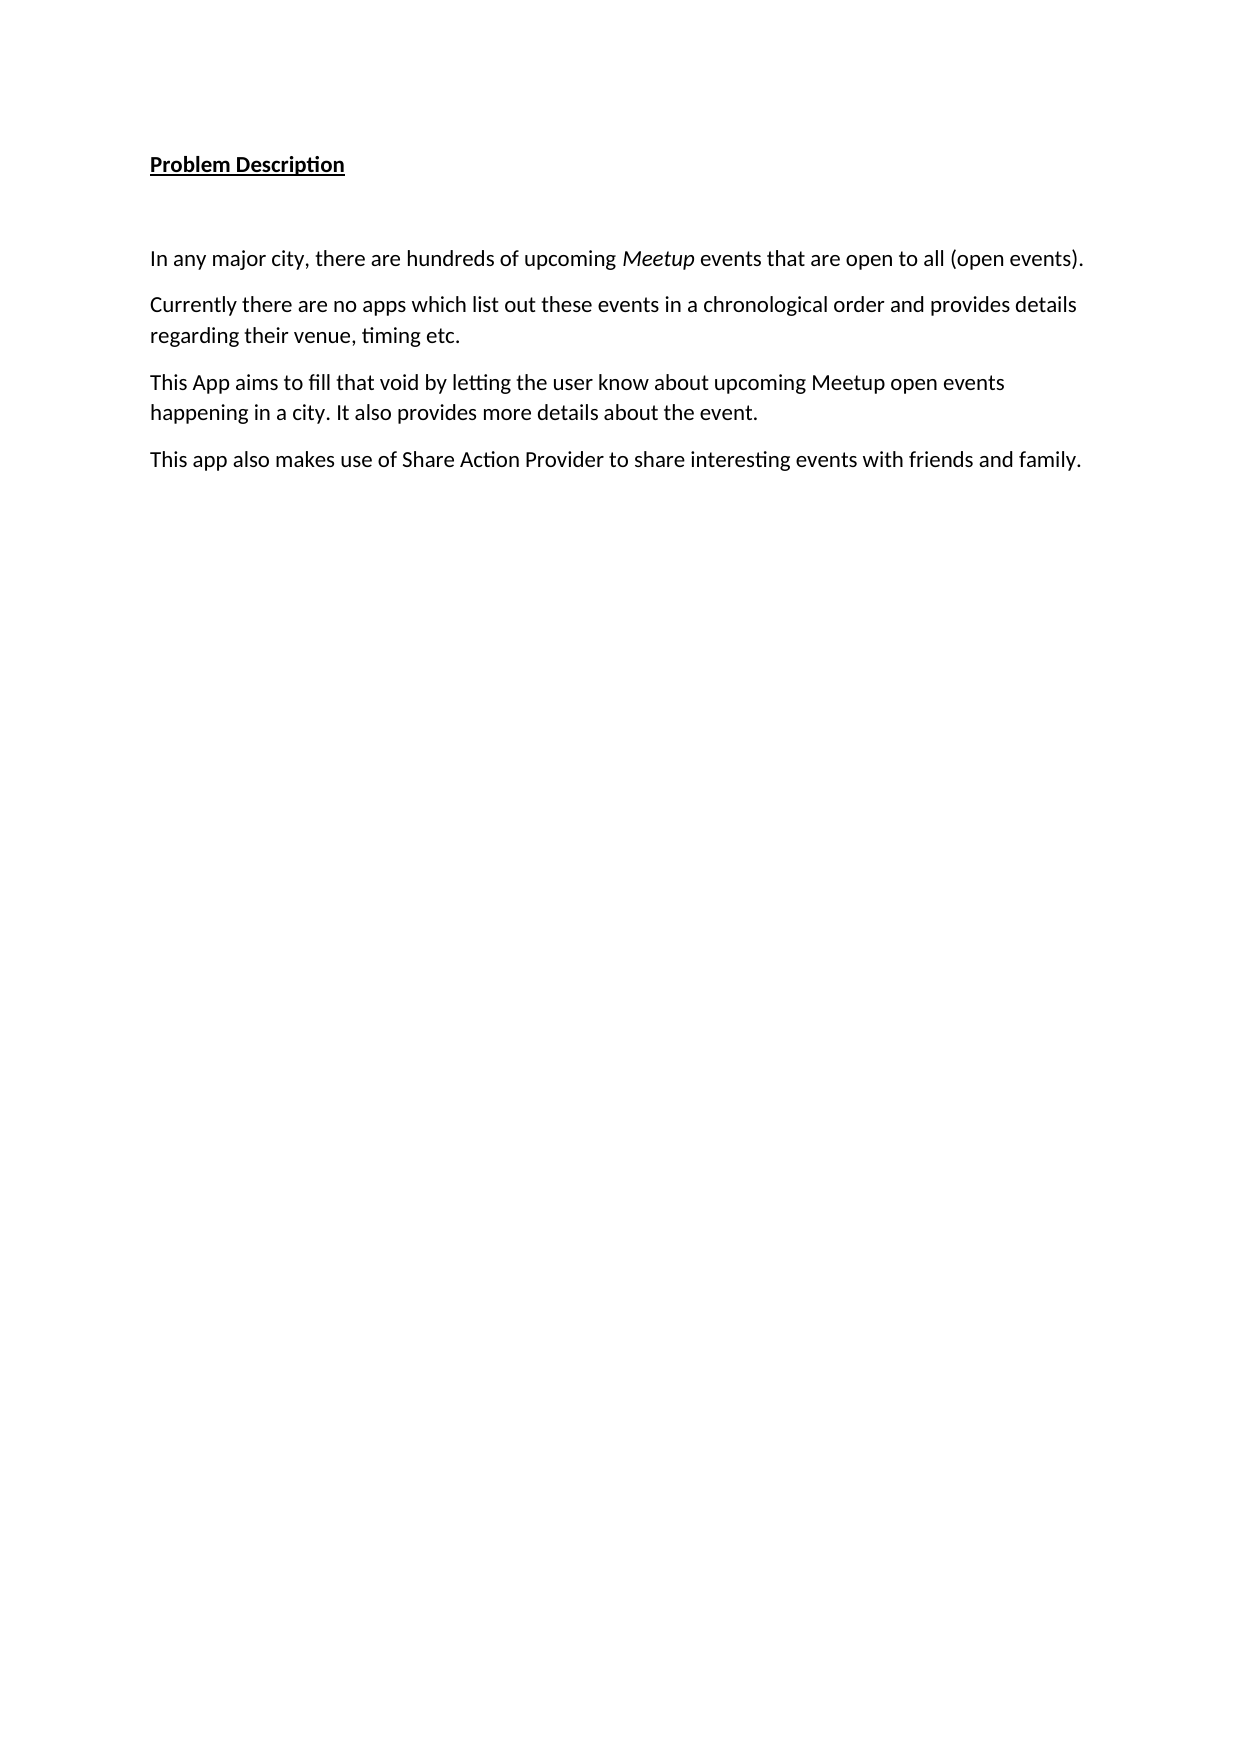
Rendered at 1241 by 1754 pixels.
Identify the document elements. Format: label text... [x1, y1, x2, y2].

text This App aims to fill that void by letting the user know about upcoming Meetup open events happening in a city. It also provides more details about the event. [150, 368, 1090, 426]
text In any major city, there are hundreds of upcoming Meetup events that are open to all (open events). [150, 244, 1090, 272]
text This app also makes use of Share Action Provider to share interesting events with friends and family. [150, 445, 1090, 473]
text Currently there are no apps which list out these events in a chronological order and provides details regarding their venue, timing etc. [150, 291, 1090, 349]
text Problem Description [150, 150, 1090, 178]
